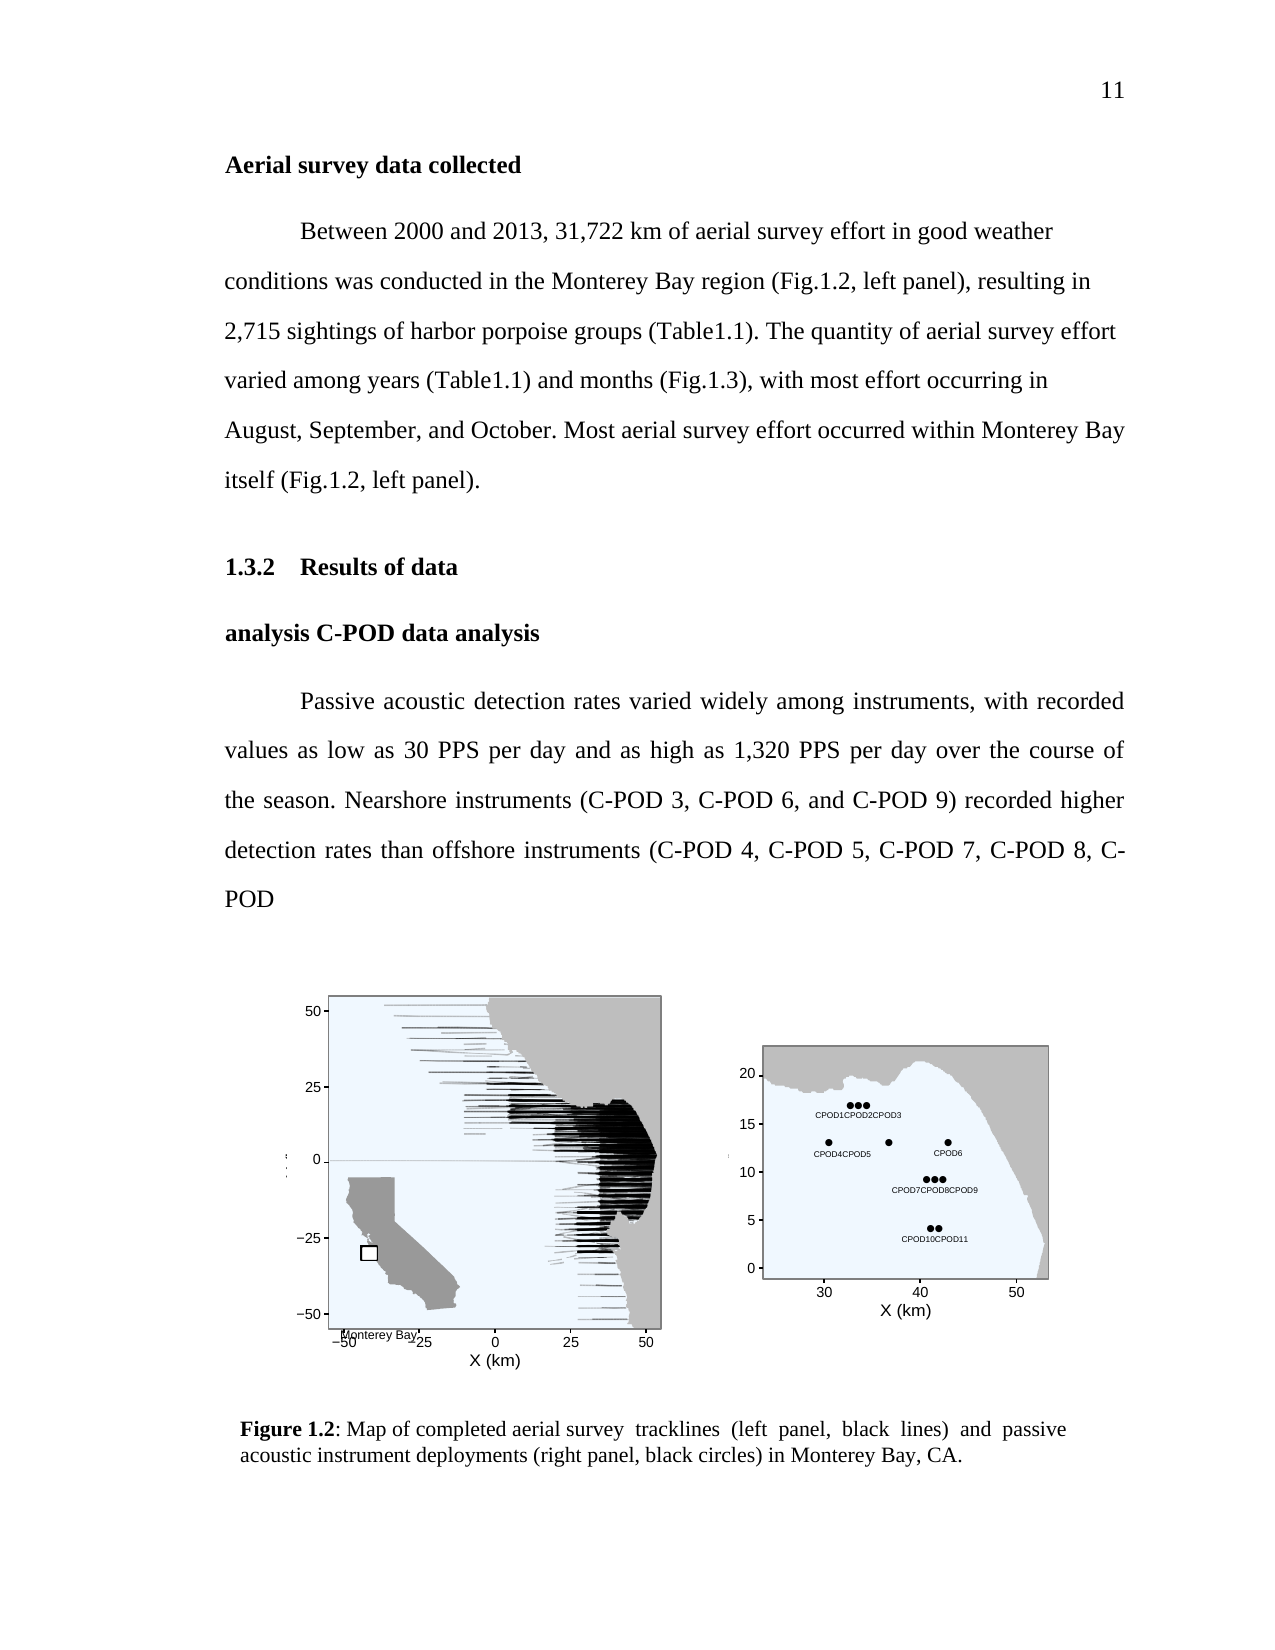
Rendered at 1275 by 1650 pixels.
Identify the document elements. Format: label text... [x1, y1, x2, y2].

text 20 [357, 1067, 1137, 1081]
picture [329, 1167, 660, 1328]
picture [329, 1095, 660, 1154]
picture [360, 1245, 378, 1261]
text Between 2000 and 2013, 31,722 km of aerial survey effort in good weather conditions was conducted in the Monterey Bay region (Fig.1.2, left panel), resulting in 2,715 sightings of harbor porpoise groups (Table1.1). The quantity of aerial survey effort varied among years (Table1.1) and months (Fig.1.3), with most effort occurring in August, September, and October. Most aerial survey effort occurred within Monterey Bay itself (Fig.1.2, left panel). [224, 216, 1126, 494]
text 25 [305, 1081, 1127, 1095]
text −50 −25 0 25 50 [331, 1333, 654, 1350]
picture [329, 1019, 660, 1081]
text 5 [747, 1212, 1137, 1228]
picture [329, 997, 660, 1003]
subtitle Aerial survey data collected [225, 150, 1127, 179]
text −50 [179, 1305, 321, 1322]
text X (km) [878, 1301, 934, 1320]
text −25 [179, 1230, 321, 1246]
text X (km) [336, 1351, 654, 1370]
text Passive acoustic detection rates varied widely among instruments, with recorded values as low as 30 PPS per day and as high as 1,320 PPS per day over the course of the season. Nearshore instruments (C-POD 3, C-POD 6, and C-POD 9) recorded higher detection rates than offshore instruments (C-POD 4, C-POD 5, C-POD 7, C-POD 8, C-POD [224, 686, 1126, 913]
subtitle Results of data analysis C-POD data analysis [225, 552, 548, 647]
text 30 40 50 [816, 1283, 1137, 1300]
text 0 [747, 1260, 1137, 1277]
text 10 [357, 1167, 1137, 1181]
text 50 [305, 1003, 1127, 1019]
text 0 [313, 1154, 1137, 1167]
text 15 [357, 1116, 1137, 1132]
text Figure 1.2: Map of completed aerial survey tracklines (left panel, black lines) and passive acoustic instrument deployments (right panel, black circles) in Monterey Bay, CA. [240, 1416, 1127, 1468]
